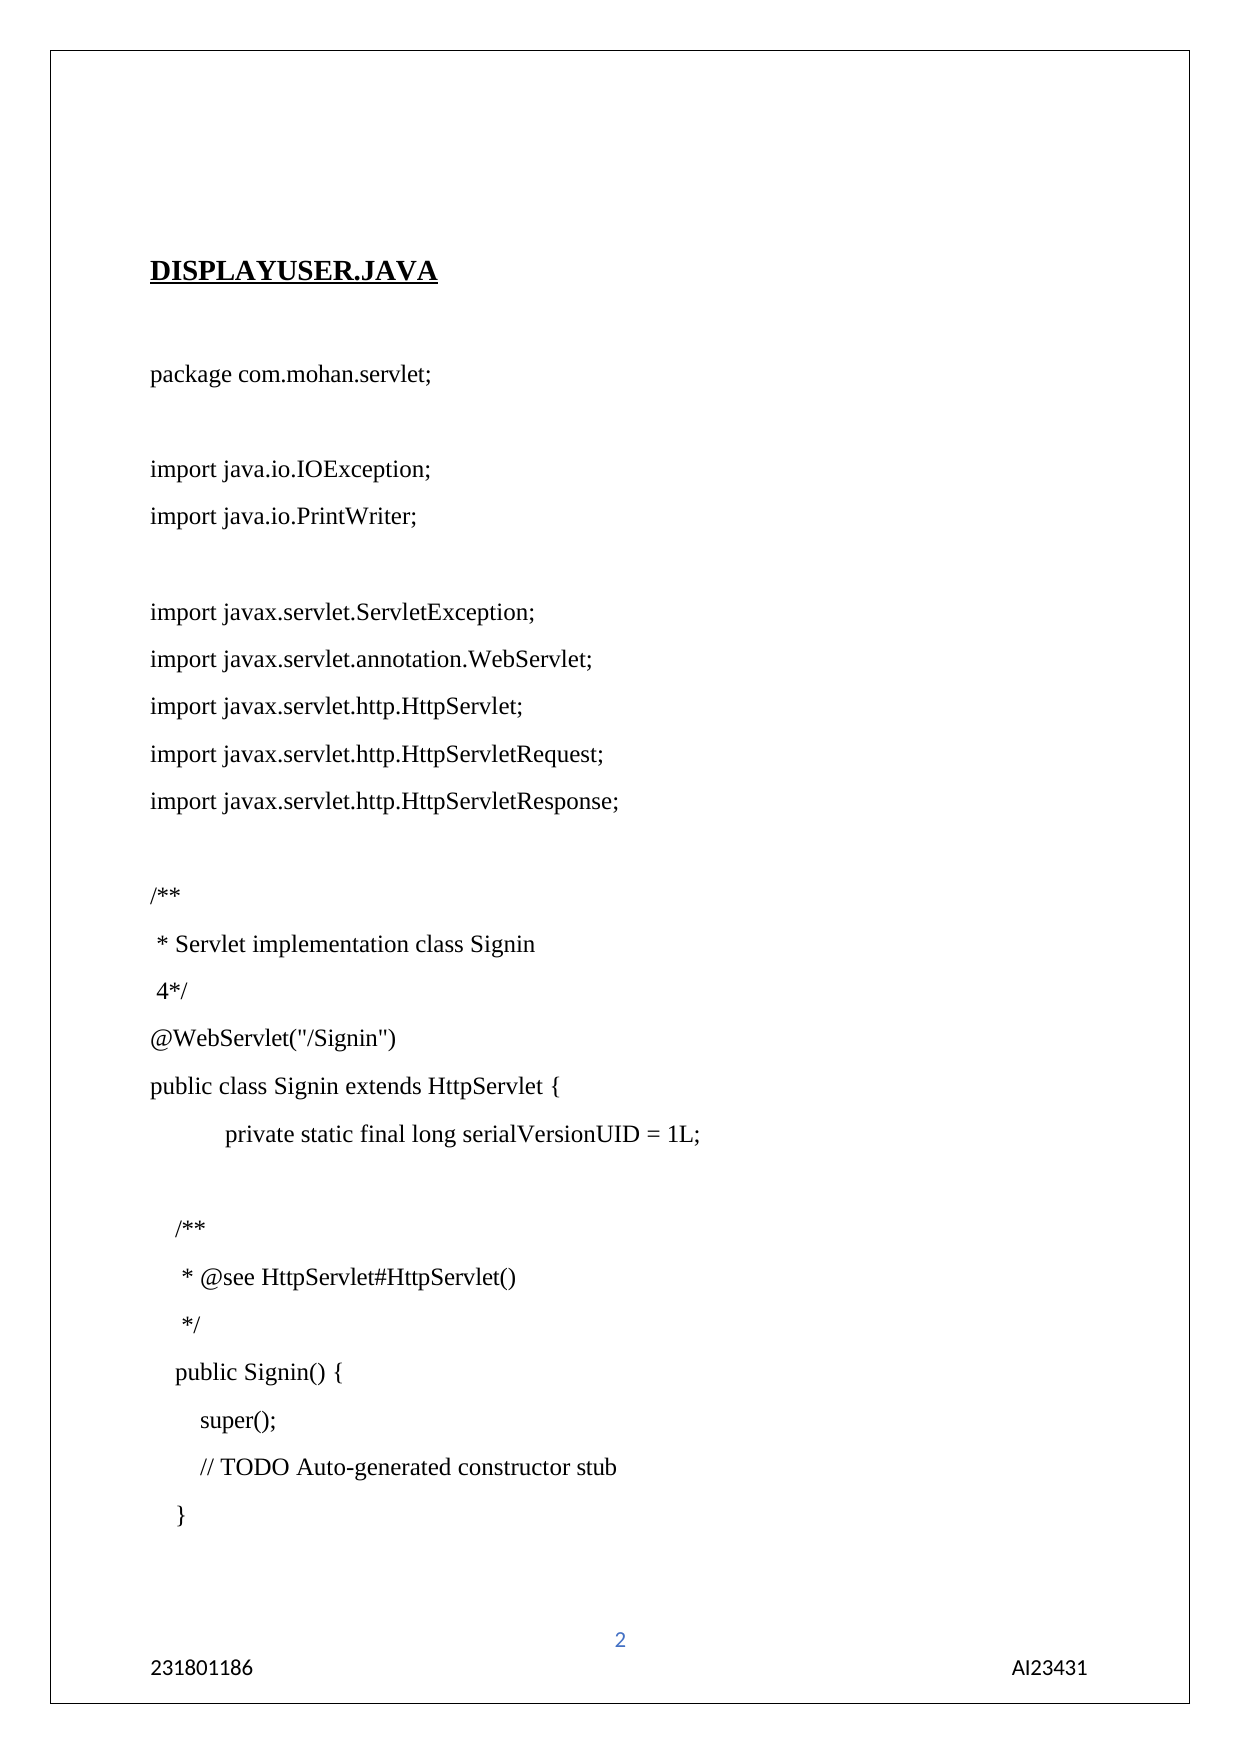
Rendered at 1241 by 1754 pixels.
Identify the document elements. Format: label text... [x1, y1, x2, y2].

text // TODO Auto-generated constructor stub [200, 1452, 1181, 1481]
subtitle DISPLAYUSER.JAVA [150, 253, 1181, 287]
text */ [181, 1310, 1181, 1338]
text import java.io.IOException; import java.io.PrintWriter; [150, 454, 494, 530]
text package com.mohan.servlet; [150, 359, 1181, 387]
text * @see HttpServlet#HttpServlet() [181, 1262, 1181, 1291]
text /** [175, 1214, 1181, 1243]
text import javax.servlet.ServletException; import javax.servlet.annotation.WebServlet; import javax.servlet.http.HttpServlet; [150, 597, 593, 720]
text public class Signin extends HttpServlet { [150, 1071, 1181, 1100]
text public Signin() { super(); [175, 1357, 414, 1434]
text /** [150, 881, 1181, 910]
text private static final long serialVersionUID = 1L; [225, 1119, 1181, 1148]
text } [175, 1500, 1181, 1529]
text * Servlet implementation class Signin 4*/ [156, 929, 559, 1005]
text @WebServlet("/Signin") [150, 1024, 1181, 1052]
text import javax.servlet.http.HttpServletRequest; import javax.servlet.http.HttpServletResponse; [150, 739, 619, 815]
